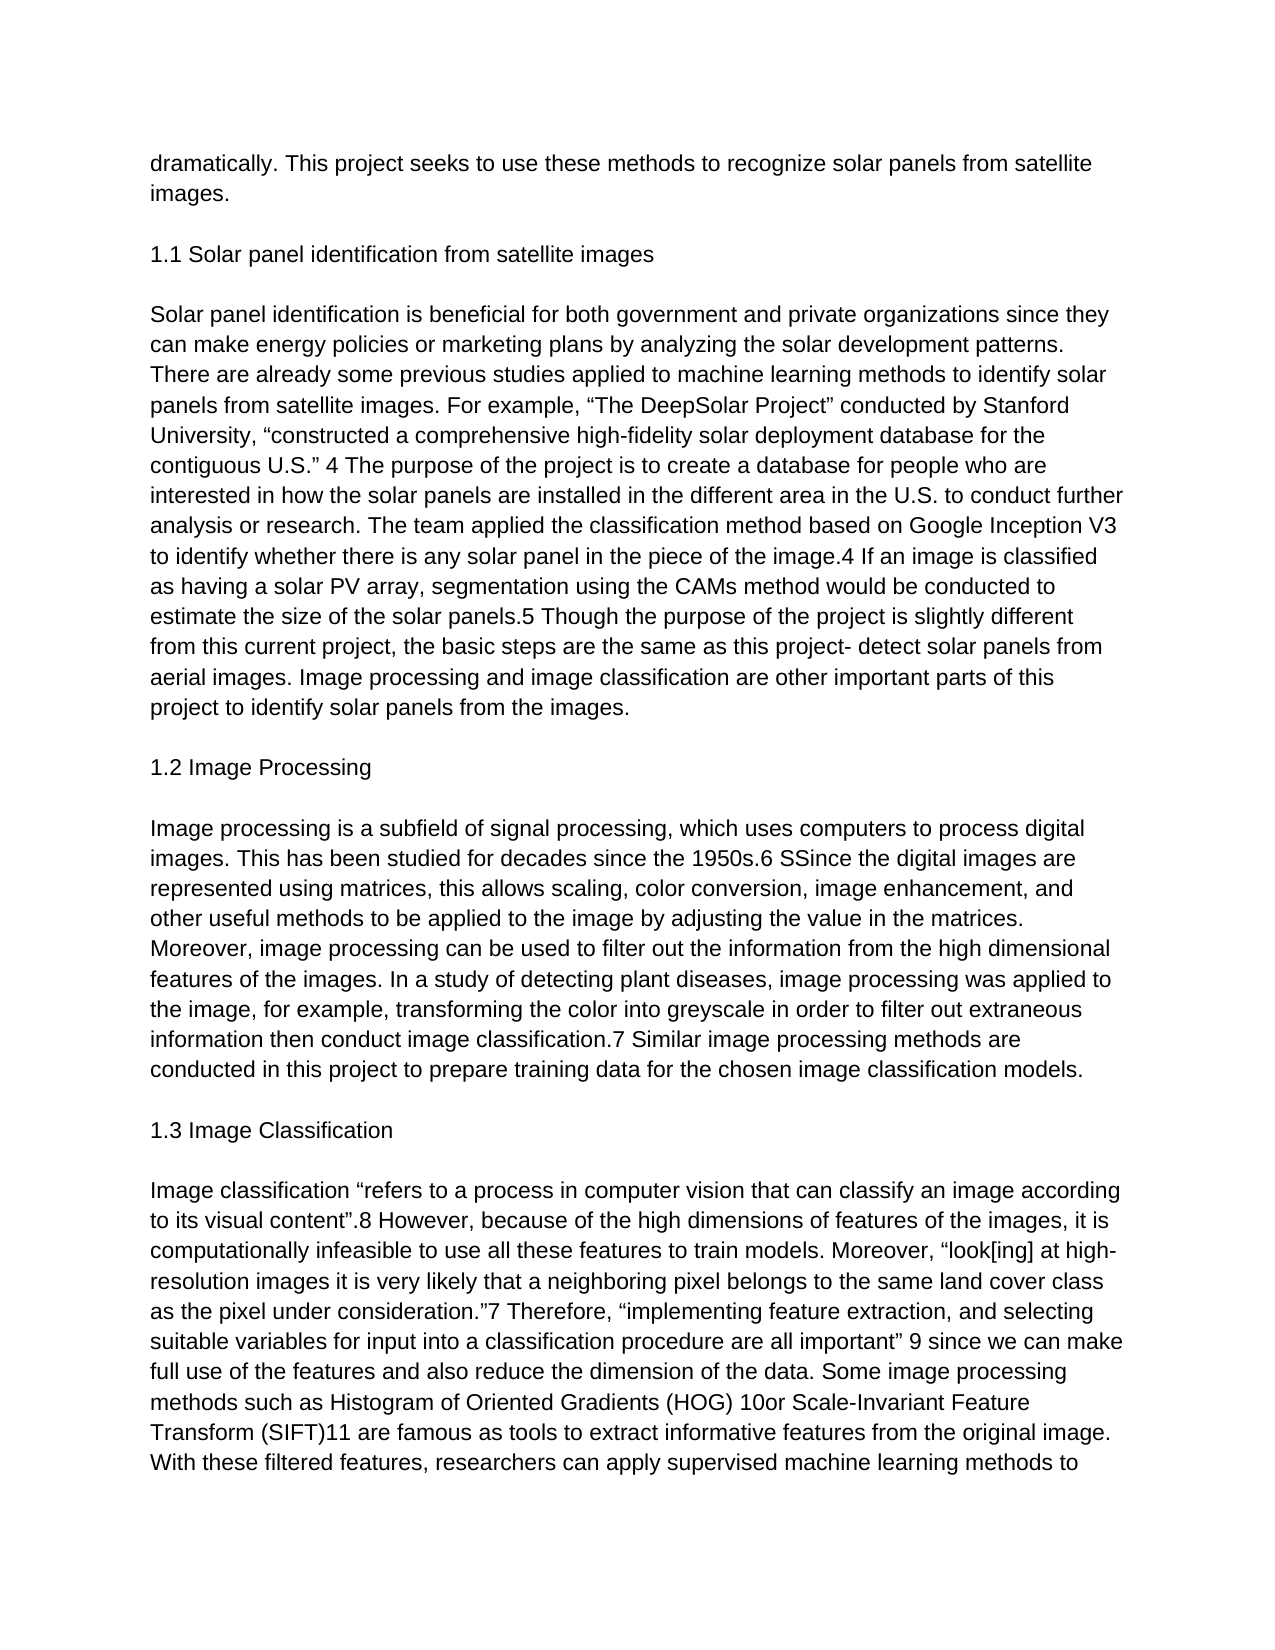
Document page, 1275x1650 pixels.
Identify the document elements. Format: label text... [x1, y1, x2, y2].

text Solar panel identification is beneficial for both government and private organizations since they can make energy policies or marketing plans by analyzing the solar development patterns. There are already some previous studies applied to machine learning methods to identify solar panels from satellite images. For example, “The DeepSolar Project” conducted by Stanford University, “constructed a comprehensive high-fidelity solar deployment database for the contiguous U.S.” 4 The purpose of the project is to create a database for people who are interested in how the solar panels are installed in the different area in the U.S. to conduct further analysis or research. The team applied the classification method based on Google Inception V3 to identify whether there is any solar panel in the piece of the image.4 If an image is classified as having a solar PV array, segmentation using the CAMs method would be conducted to estimate the size of the solar panels.5 Though the purpose of the project is slightly different from this current project, the basic steps are the same as this project- detect solar panels from aerial images. Image processing and image classification are other important parts of this project to identify solar panels from the images. [150, 301, 1125, 720]
text 1.1 Solar panel identification from satellite images [150, 241, 1125, 267]
text 1.3 Image Classification [150, 1117, 1125, 1143]
text Image processing is a subfield of signal processing, which uses computers to process digital images. This has been studied for decades since the 1950s.6 SSince the digital images are represented using matrices, this allows scaling, color conversion, image enhancement, and other useful methods to be applied to the image by adjusting the value in the matrices. Moreover, image processing can be used to filter out the information from the high dimensional features of the images. In a study of detecting plant diseases, image processing was applied to the image, for example, transforming the color into greyscale in order to filter out extraneous information then conduct image classification.7 Similar image processing methods are conducted in this project to prepare training data for the chosen image classification models. [150, 814, 1125, 1083]
text 1.2 Image Processing [150, 754, 1125, 781]
